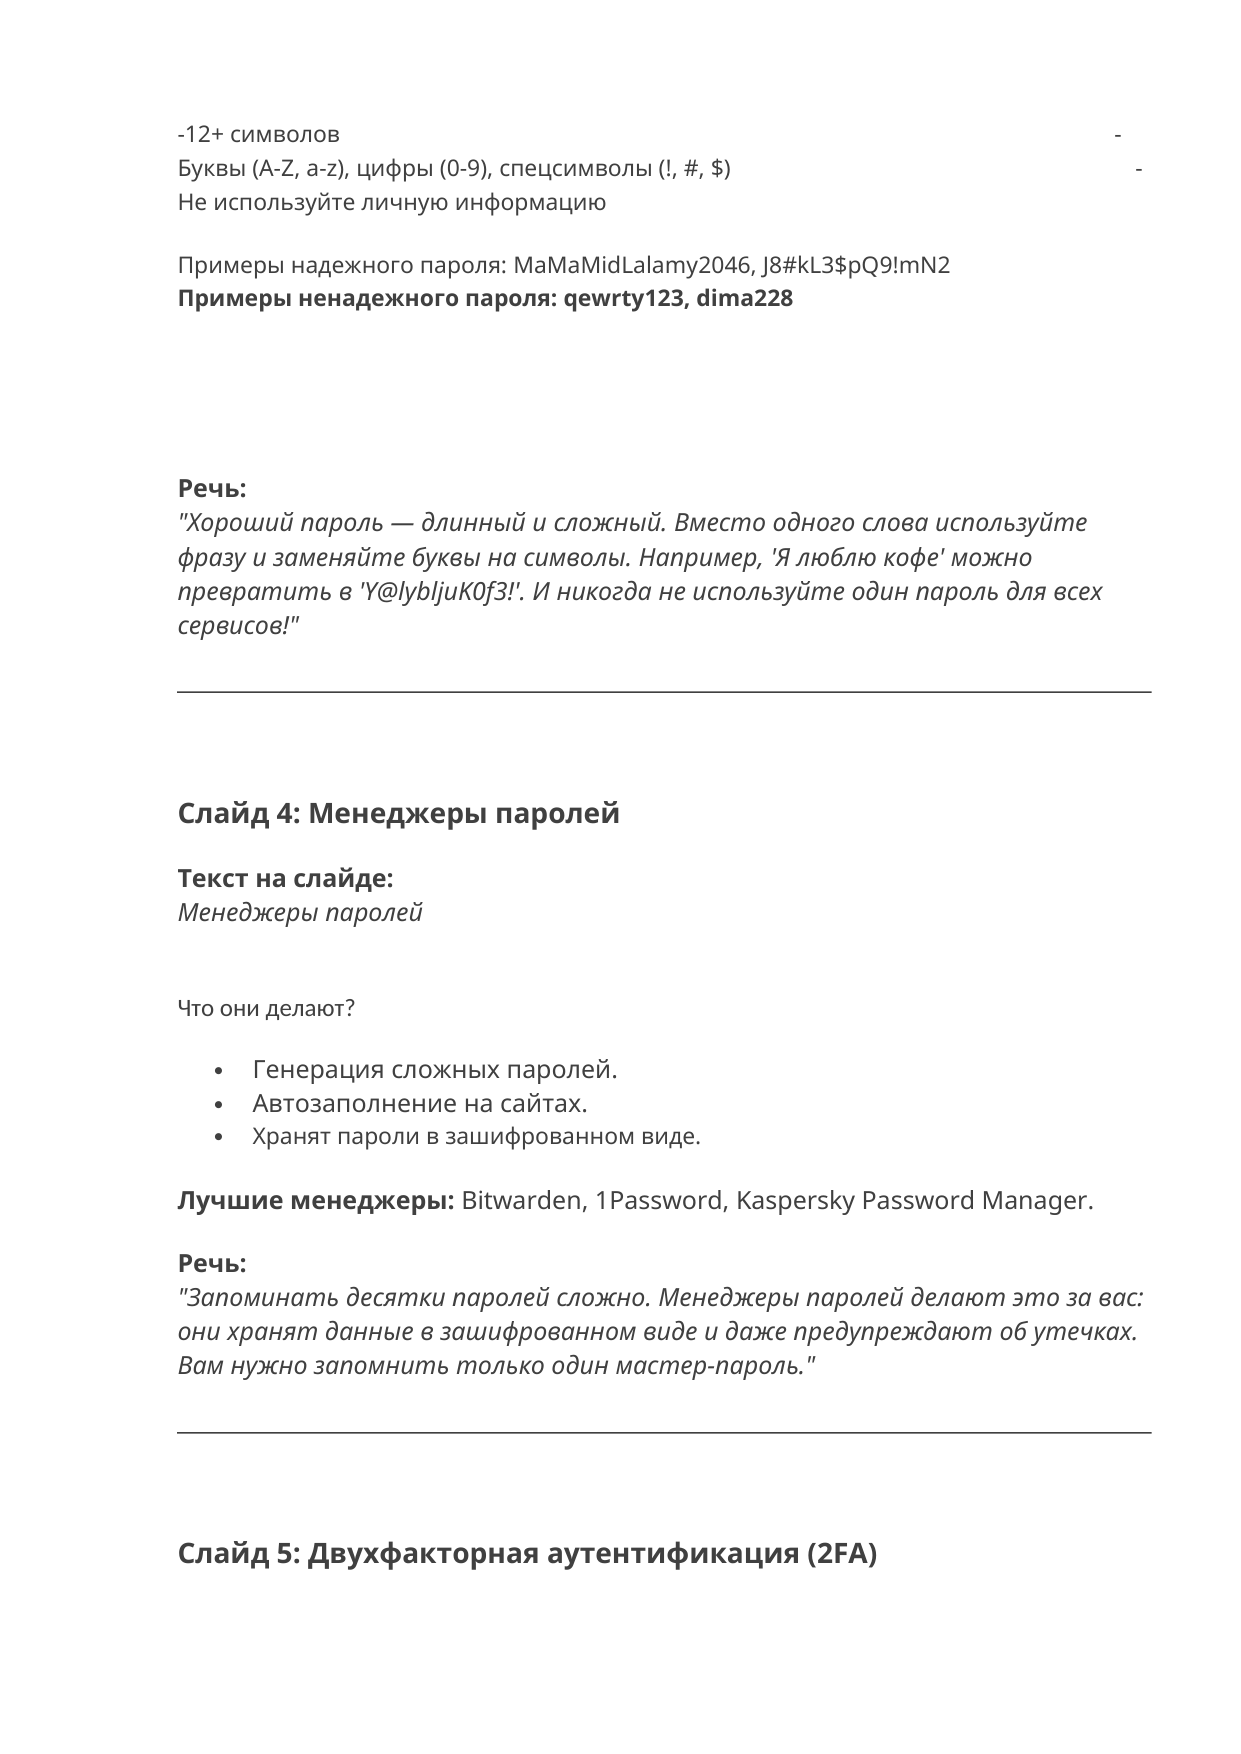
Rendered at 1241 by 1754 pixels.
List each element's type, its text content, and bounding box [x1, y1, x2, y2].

list Генерация сложных паролей. [215, 1052, 1152, 1086]
text Примеры надежного пароля: MaMaMidLalamy2046, J8#kL3$pQ9!mN2 Примеры ненадежного пароля: qewrty123, dima228 [177, 248, 1152, 313]
text Слайд 4: Менеджеры паролей [177, 793, 1152, 831]
text Текст на слайде: Менеджеры паролей [177, 861, 1152, 929]
text -12+ символов -Буквы (A-Z, a-z), цифры (0-9), спецсимволы (!, #, $) -Не используйте личную информацию [177, 118, 1152, 217]
list Автозаполнение на сайтах. [215, 1086, 1152, 1120]
text Слайд 5: Двухфакторная аутентификация (2FA) [177, 1534, 1152, 1572]
text Лучшие менеджеры: Bitwarden, 1Password, Kaspersky Password Manager. [177, 1183, 1152, 1217]
text Что они делают? [177, 958, 1152, 1022]
text Речь: "Запоминать десятки паролей сложно. Менеджеры паролей делают это за вас: они хранят данные в зашифрованном виде и даже предупреждают об утечках. Вам нужно запомнить только один мастер-пароль." [177, 1246, 1152, 1382]
list Хранят пароли в зашифрованном виде. [215, 1120, 1152, 1151]
text Речь: "Хороший пароль — длинный и сложный. Вместо одного слова используйте фразу и заменяйте буквы на символы. Например, 'Я люблю кофе' можно превратить в 'Y@lybljuK0f3!'. И никогда не используйте один пароль для всех сервисов!" [177, 471, 1152, 641]
